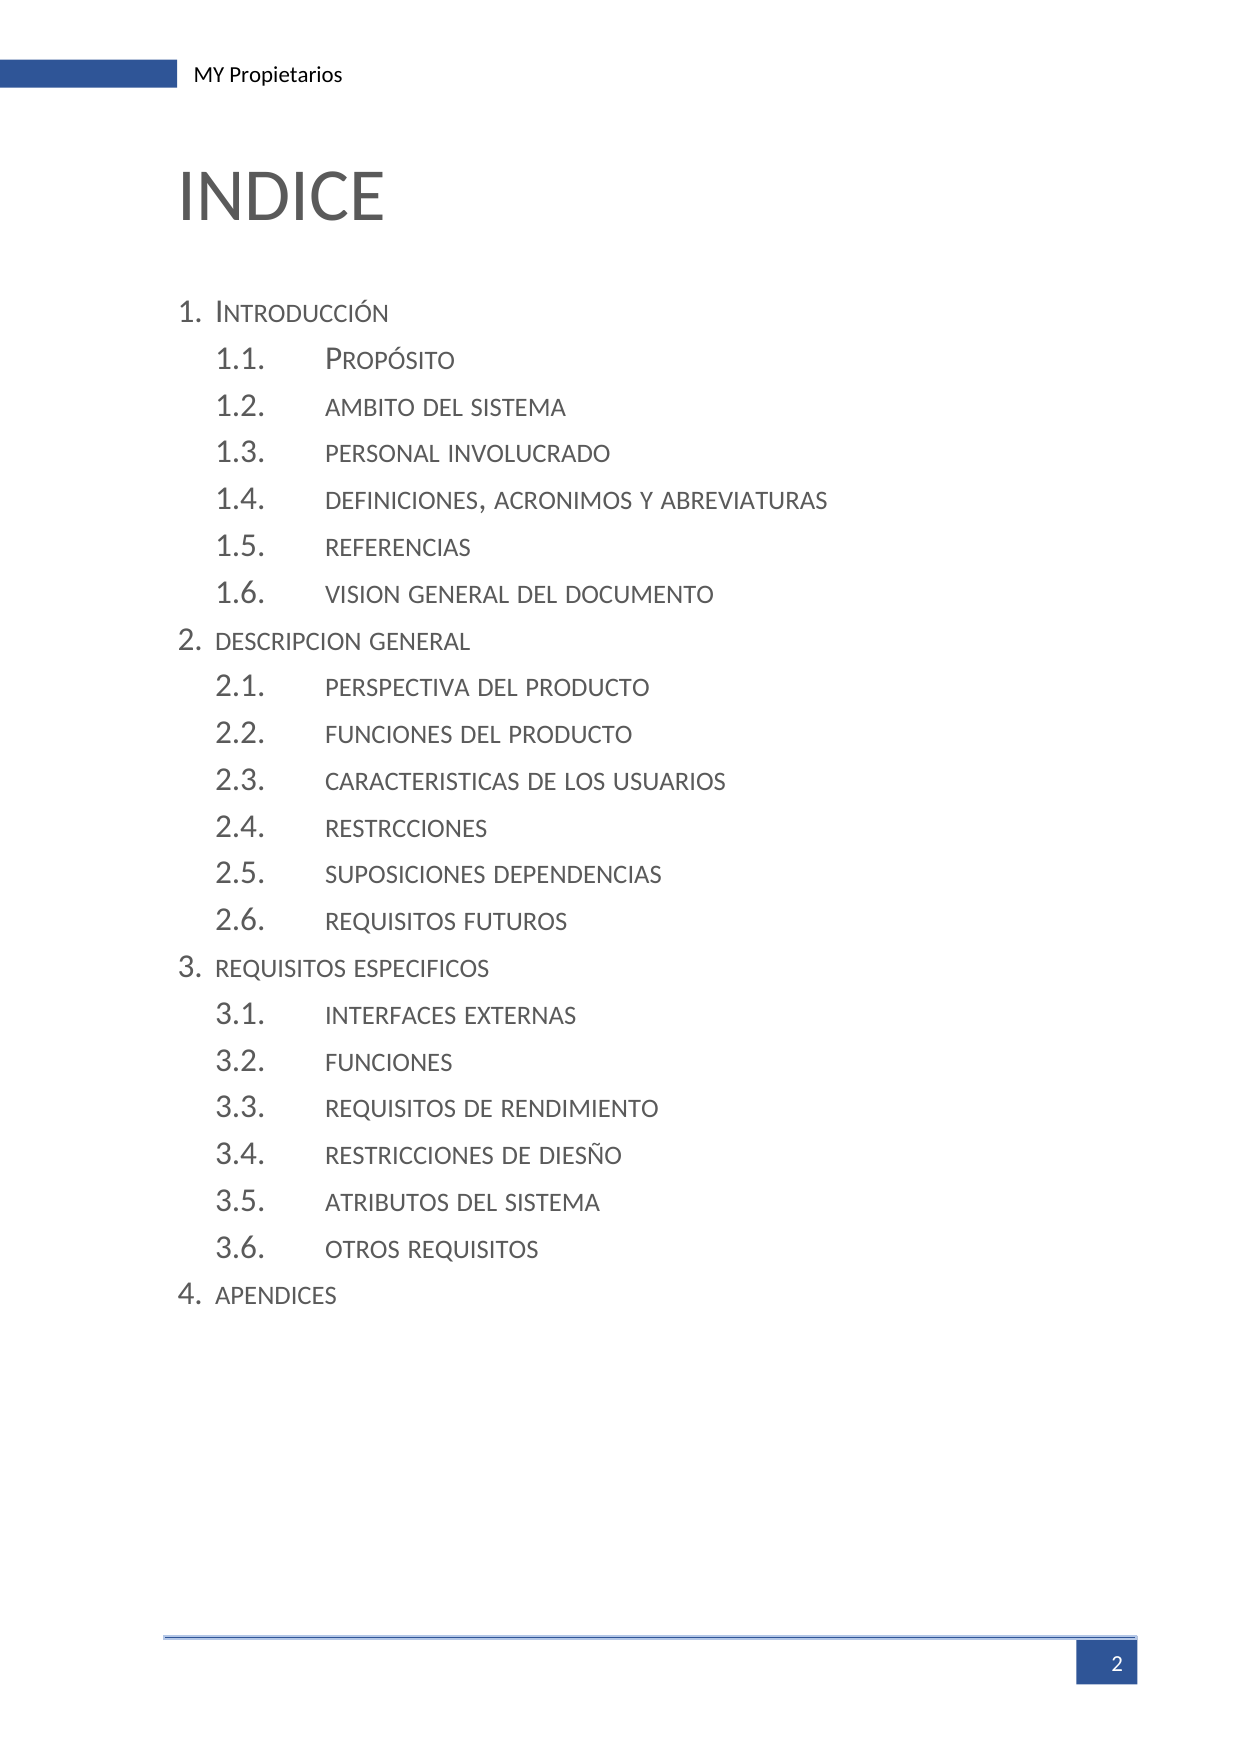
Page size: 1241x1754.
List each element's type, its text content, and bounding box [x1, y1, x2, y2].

list interfaces externas [215, 992, 1063, 1032]
list requisitos futuros [215, 898, 1063, 939]
list funciones del producto [215, 711, 1063, 752]
list descripcion general [177, 618, 1063, 658]
list personal involucrado [215, 431, 1063, 471]
list perspectiva del producto [215, 664, 1063, 705]
list atributos del sistema [215, 1179, 1063, 1219]
list otros requisitos [215, 1226, 1063, 1266]
list Propósito [215, 337, 1063, 378]
text INDICE [177, 148, 1063, 239]
list referencias [215, 524, 1063, 565]
list funciones [215, 1038, 1063, 1079]
list requisitos especificos [177, 945, 1063, 986]
list requisitos de rendimiento [215, 1085, 1063, 1126]
list vision general del documento [215, 571, 1063, 612]
list Introducción [177, 290, 1063, 331]
list suposiciones dependencias [215, 851, 1063, 892]
list definiciones, acronimos y abreviaturas [215, 477, 1063, 518]
list apendices [177, 1272, 1063, 1313]
list caracteristicas de los usuarios [215, 758, 1063, 799]
list restricciones de diesño [215, 1132, 1063, 1173]
list restrcciones [215, 805, 1063, 845]
list ambito del sistema [215, 384, 1063, 424]
